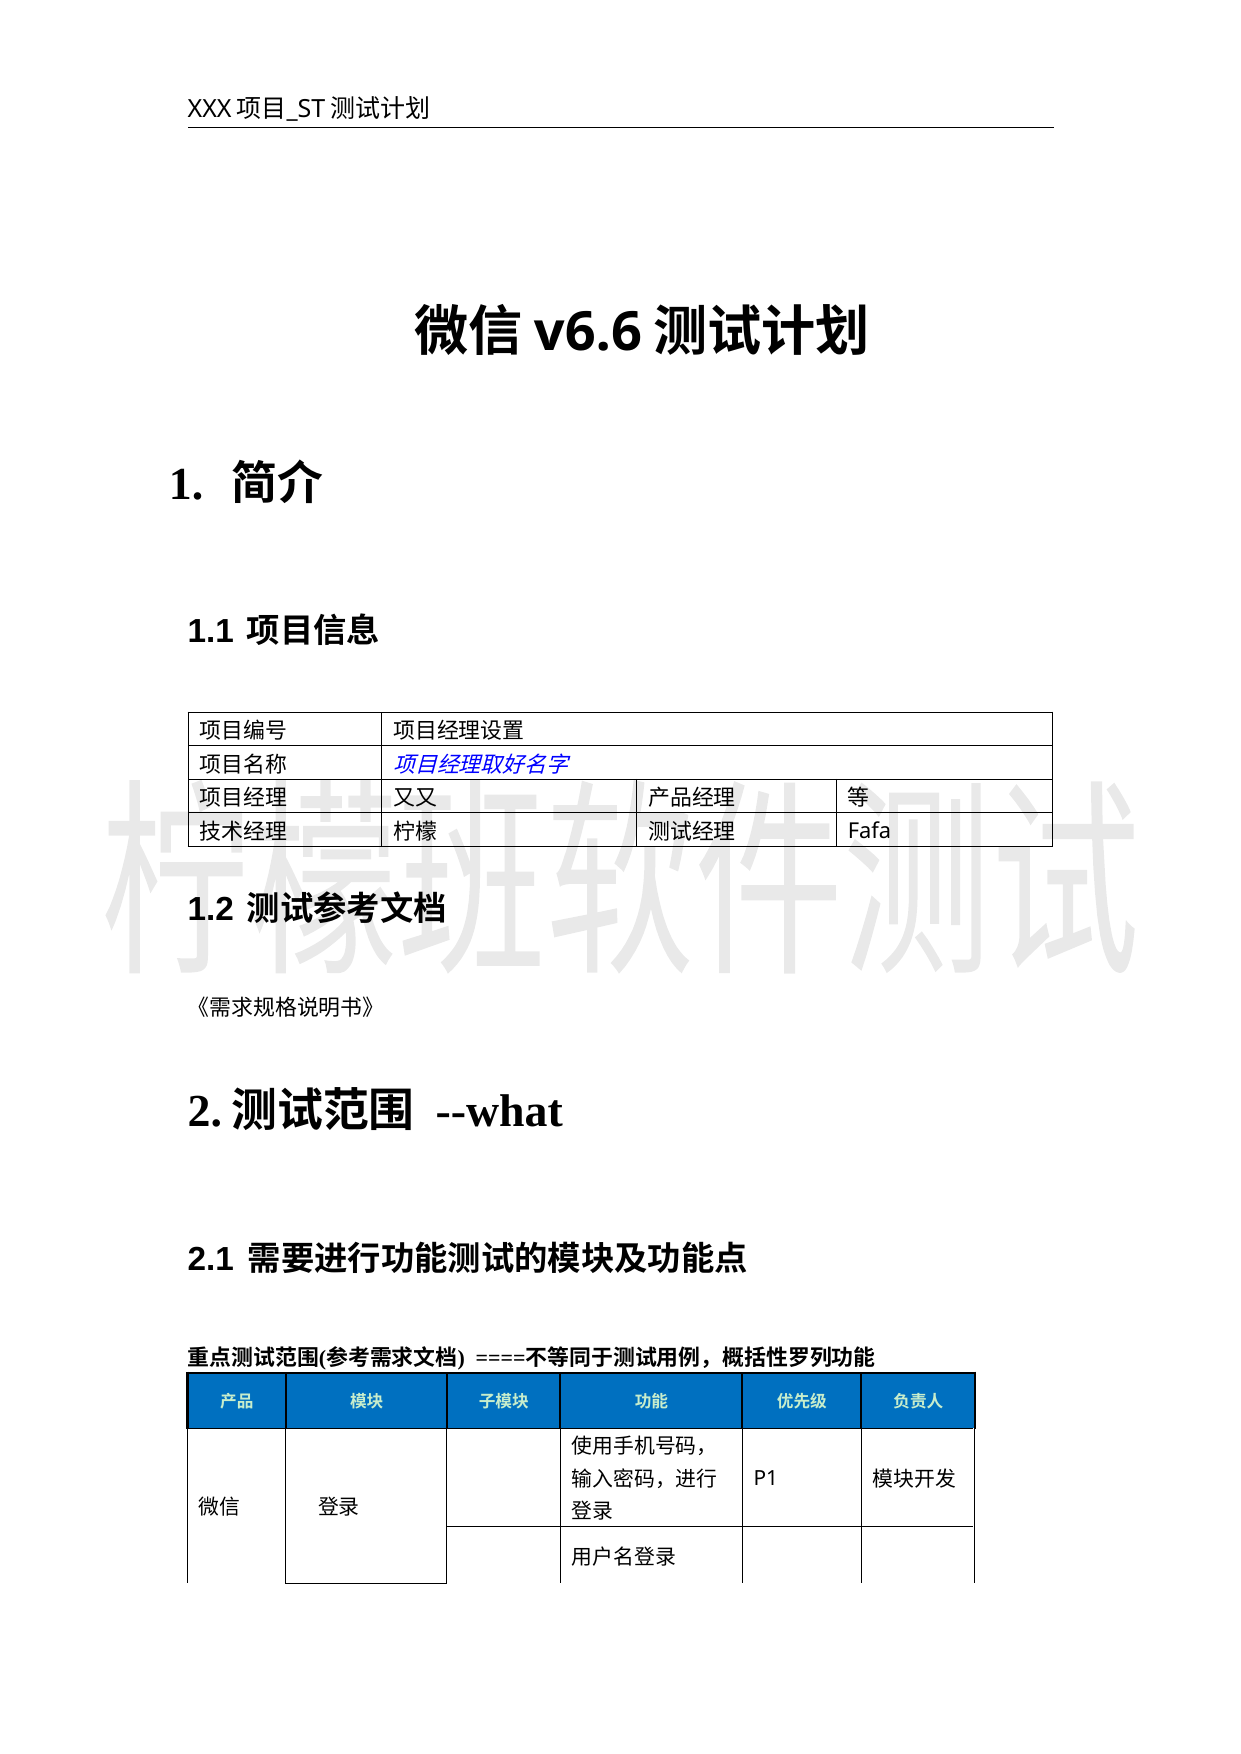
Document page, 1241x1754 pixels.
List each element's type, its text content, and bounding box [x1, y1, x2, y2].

table_cell 测试经理 [637, 813, 836, 846]
table_cell 等 [837, 780, 1052, 812]
table_cell 用户名登录 [561, 1527, 742, 1583]
table_header 功能 [561, 1374, 741, 1428]
text 《需求规格说明书》 [187, 990, 1053, 1022]
table_header 子模块 [448, 1374, 559, 1428]
table_cell [447, 1429, 560, 1526]
table_header 模块 [287, 1374, 446, 1428]
table_cell 微信 [188, 1429, 285, 1583]
table_cell [743, 1527, 861, 1583]
table_cell 登录 [286, 1429, 446, 1583]
table_cell 产品经理 [637, 780, 836, 812]
table_cell 模块开发 [862, 1428, 974, 1526]
subtitle 测试范围 --what [187, 1058, 1053, 1155]
table_cell [447, 1527, 560, 1583]
table_header 负责人 [862, 1374, 974, 1428]
subtitle 需要进行功能测试的模块及功能点 [187, 1223, 1053, 1288]
table_cell 技术经理 [189, 813, 381, 846]
table_cell 项目经理取好名字 [382, 746, 1052, 779]
table_header 优先级 [743, 1374, 860, 1428]
table_cell 柠檬 [382, 813, 636, 846]
table_header 项目编号 [189, 713, 381, 745]
subtitle 测试参考文档 [187, 874, 1053, 939]
table_cell 项目经理 [189, 780, 381, 812]
table_cell Fafa [837, 813, 1052, 846]
table_cell P1 [743, 1429, 861, 1526]
text 微信v6.6测试计划 [187, 278, 1053, 375]
table_cell 使用手机号码，输入密码，进行登录 [561, 1429, 742, 1526]
table_cell [862, 1526, 974, 1583]
table_header 项目经理设置 [382, 713, 1052, 745]
subtitle 项目信息 [187, 595, 1053, 660]
text 重点测试范围(参考需求文档) ====不等同于测试用例，概括性罗列功能 [187, 1339, 1053, 1372]
table_cell 又又 [382, 780, 636, 812]
table_cell 项目名称 [189, 746, 381, 779]
subtitle 简介 [169, 430, 1053, 528]
table_header 产品 [189, 1374, 285, 1428]
